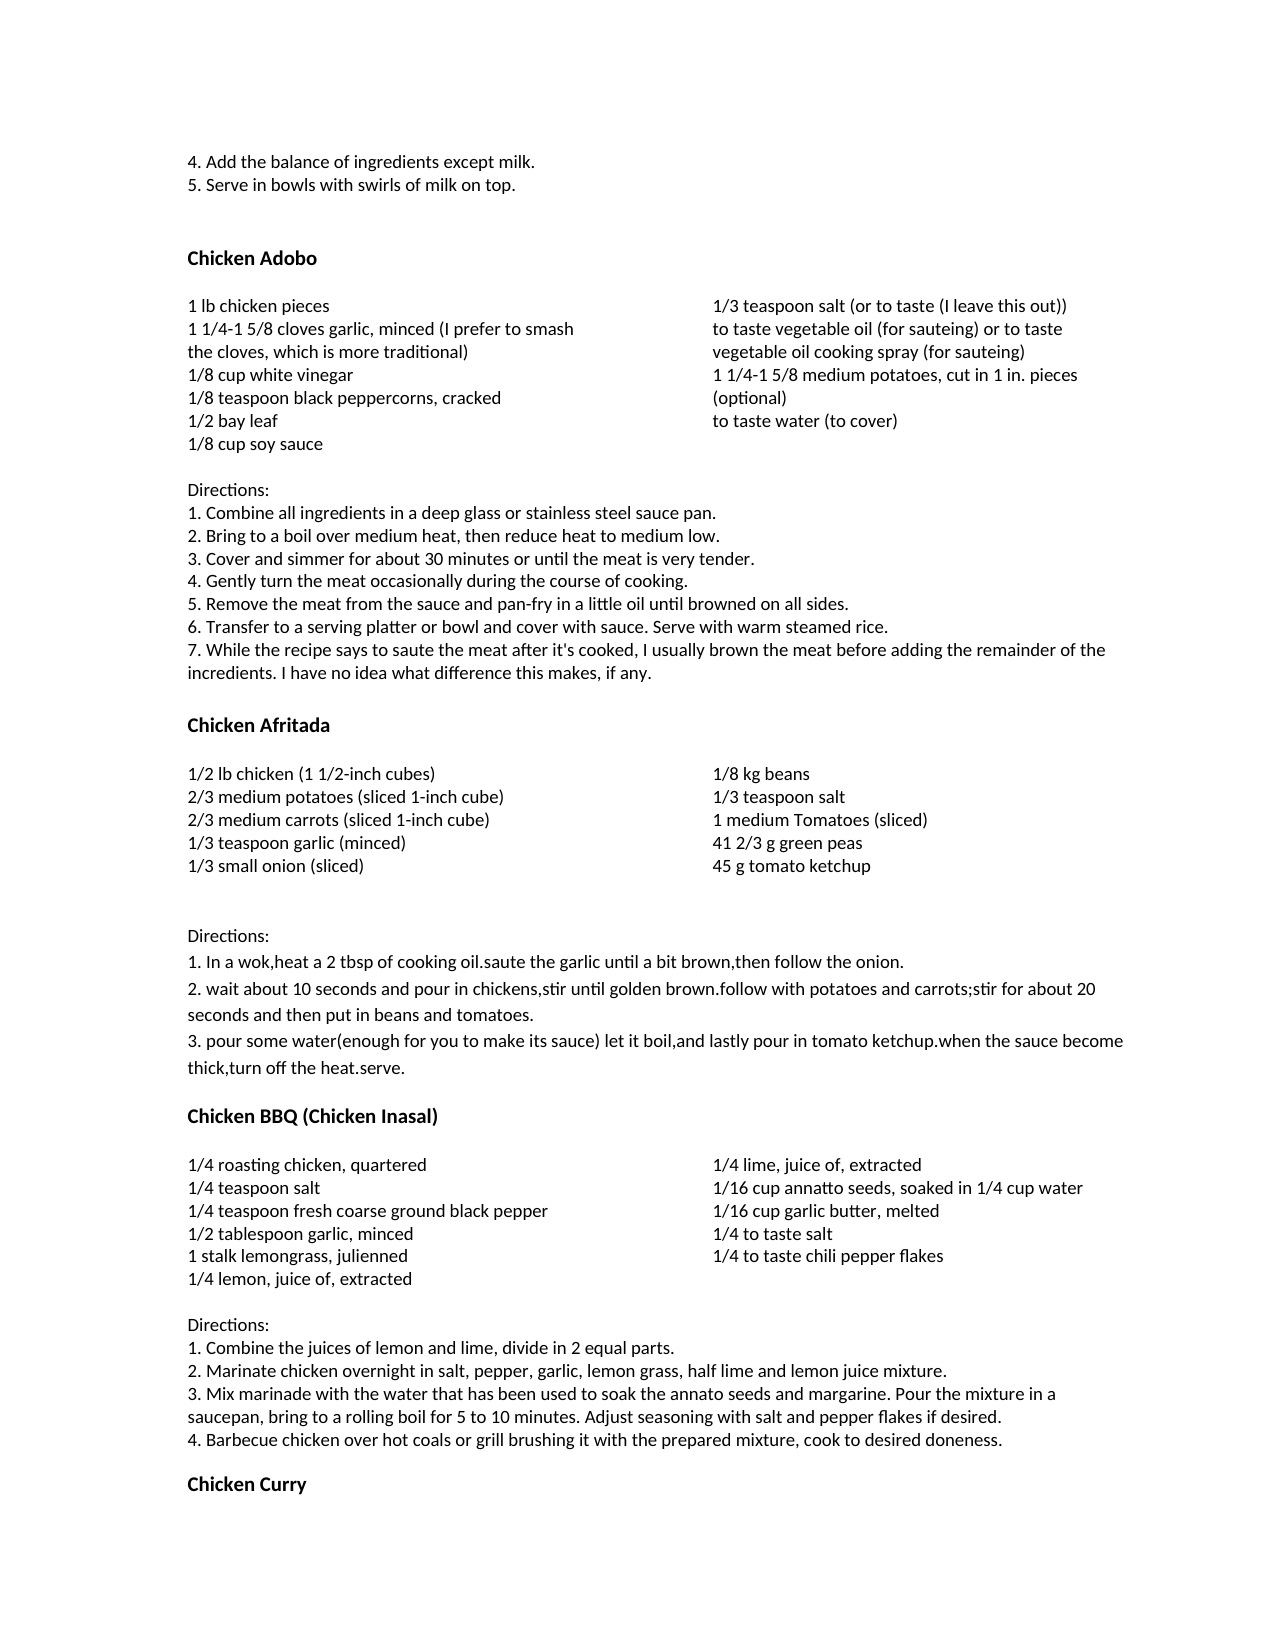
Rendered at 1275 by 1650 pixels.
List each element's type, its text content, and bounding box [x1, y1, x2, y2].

text Chicken BBQ (Chicken Inasal) [150, 1103, 1125, 1128]
text Chicken Afritada [150, 712, 1125, 738]
text Directions: 1. In a wok,heat a 2 tbsp of cooking oil.saute the garlic until a bit brown,then follow the onion. 2. wait about 10 seconds and pour in chickens,stir until golden brown.follow with potatoes and carrots;stir for about 20 seconds and then put in beans and tomatoes. 3. pour some water(enough for you to make its sauce) let it boil,and lastly pour in tomato ketchup.when the sauce become thick,turn off the heat.serve. [187, 898, 1125, 1079]
text 1/2 lb chicken (1 1/2-inch cubes) 2/3 medium potatoes (sliced 1-inch cube) 2/3 medium carrots (sliced 1-inch cube) 1/3 teaspoon garlic (minced) 1/3 small onion (sliced) 1/8 kg beans 1/3 teaspoon salt 1 medium Tomatoes (sliced) 41 2/3 g green peas 45 g tomato ketchup [187, 762, 600, 877]
text Chicken Adobo [150, 245, 1125, 270]
text 1/2 lb chicken (1 1/2-inch cubes) 2/3 medium potatoes (sliced 1-inch cube) 2/3 medium carrots (sliced 1-inch cube) 1/3 teaspoon garlic (minced) 1/3 small onion (sliced) 1/8 kg beans 1/3 teaspoon salt 1 medium Tomatoes (sliced) 41 2/3 g green peas 45 g tomato ketchup [712, 762, 1125, 877]
text 1 lb chicken pieces 1 1/4-1 5/8 cloves garlic, minced (I prefer to smash the cloves, which is more traditional) 1/8 cup white vinegar 1/8 teaspoon black peppercorns, cracked 1/2 bay leaf 1/8 cup soy sauce 1/3 teaspoon salt (or to taste (I leave this out)) to taste vegetable oil (for sauteing) or to taste vegetable oil cooking spray (for sauteing) 1 1/4-1 5/8 medium potatoes, cut in 1 in. pieces (optional) to taste water (to cover) [187, 295, 600, 455]
text 1/4 roasting chicken, quartered 1/4 teaspoon salt 1/4 teaspoon fresh coarse ground black pepper 1/2 tablespoon garlic, minced 1 stalk lemongrass, julienned 1/4 lemon, juice of, extracted 1/4 lime, juice of, extracted 1/16 cup annatto seeds, soaked in 1/4 cup water 1/16 cup garlic butter, melted 1/4 to taste salt 1/4 to taste chili pepper flakes [187, 1153, 600, 1291]
text 1 lb chicken pieces 1 1/4-1 5/8 cloves garlic, minced (I prefer to smash the cloves, which is more traditional) 1/8 cup white vinegar 1/8 teaspoon black peppercorns, cracked 1/2 bay leaf 1/8 cup soy sauce 1/3 teaspoon salt (or to taste (I leave this out)) to taste vegetable oil (for sauteing) or to taste vegetable oil cooking spray (for sauteing) 1 1/4-1 5/8 medium potatoes, cut in 1 in. pieces (optional) to taste water (to cover) [712, 295, 1125, 432]
text 1/4 roasting chicken, quartered 1/4 teaspoon salt 1/4 teaspoon fresh coarse ground black pepper 1/2 tablespoon garlic, minced 1 stalk lemongrass, julienned 1/4 lemon, juice of, extracted 1/4 lime, juice of, extracted 1/16 cup annatto seeds, soaked in 1/4 cup water 1/16 cup garlic butter, melted 1/4 to taste salt 1/4 to taste chili pepper flakes [712, 1153, 1125, 1268]
text Chicken Curry [150, 1471, 1125, 1497]
text Directions: 1. Combine all ingredients in a deep glass or stainless steel sauce pan. 2. Bring to a boil over medium heat, then reduce heat to medium low. 3. Cover and simmer for about 30 minutes or until the meat is very tender. 4. Gently turn the meat occasionally during the course of cooking. 5. Remove the meat from the sauce and pan-fry in a little oil until browned on all sides. 6. Transfer to a serving platter or bowl and cover with sauce. Serve with warm steamed rice. 7. While the recipe says to saute the meat after it's cooked, I usually brown the meat before adding the remainder of the incredients. I have no idea what difference this makes, if any. [187, 455, 1125, 712]
text Directions: 1. Combine the juices of lemon and lime, divide in 2 equal parts. 2. Marinate chicken overnight in salt, pepper, garlic, lemon grass, half lime and lemon juice mixture. 3. Mix marinade with the water that has been used to soak the annato seeds and margarine. Pour the mixture in a saucepan, bring to a rolling boil for 5 to 10 minutes. Adjust seasoning with salt and pepper flakes if desired. 4. Barbecue chicken over hot coals or grill brushing it with the prepared mixture, cook to desired doneness. [187, 1313, 1125, 1451]
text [187, 150, 1125, 224]
